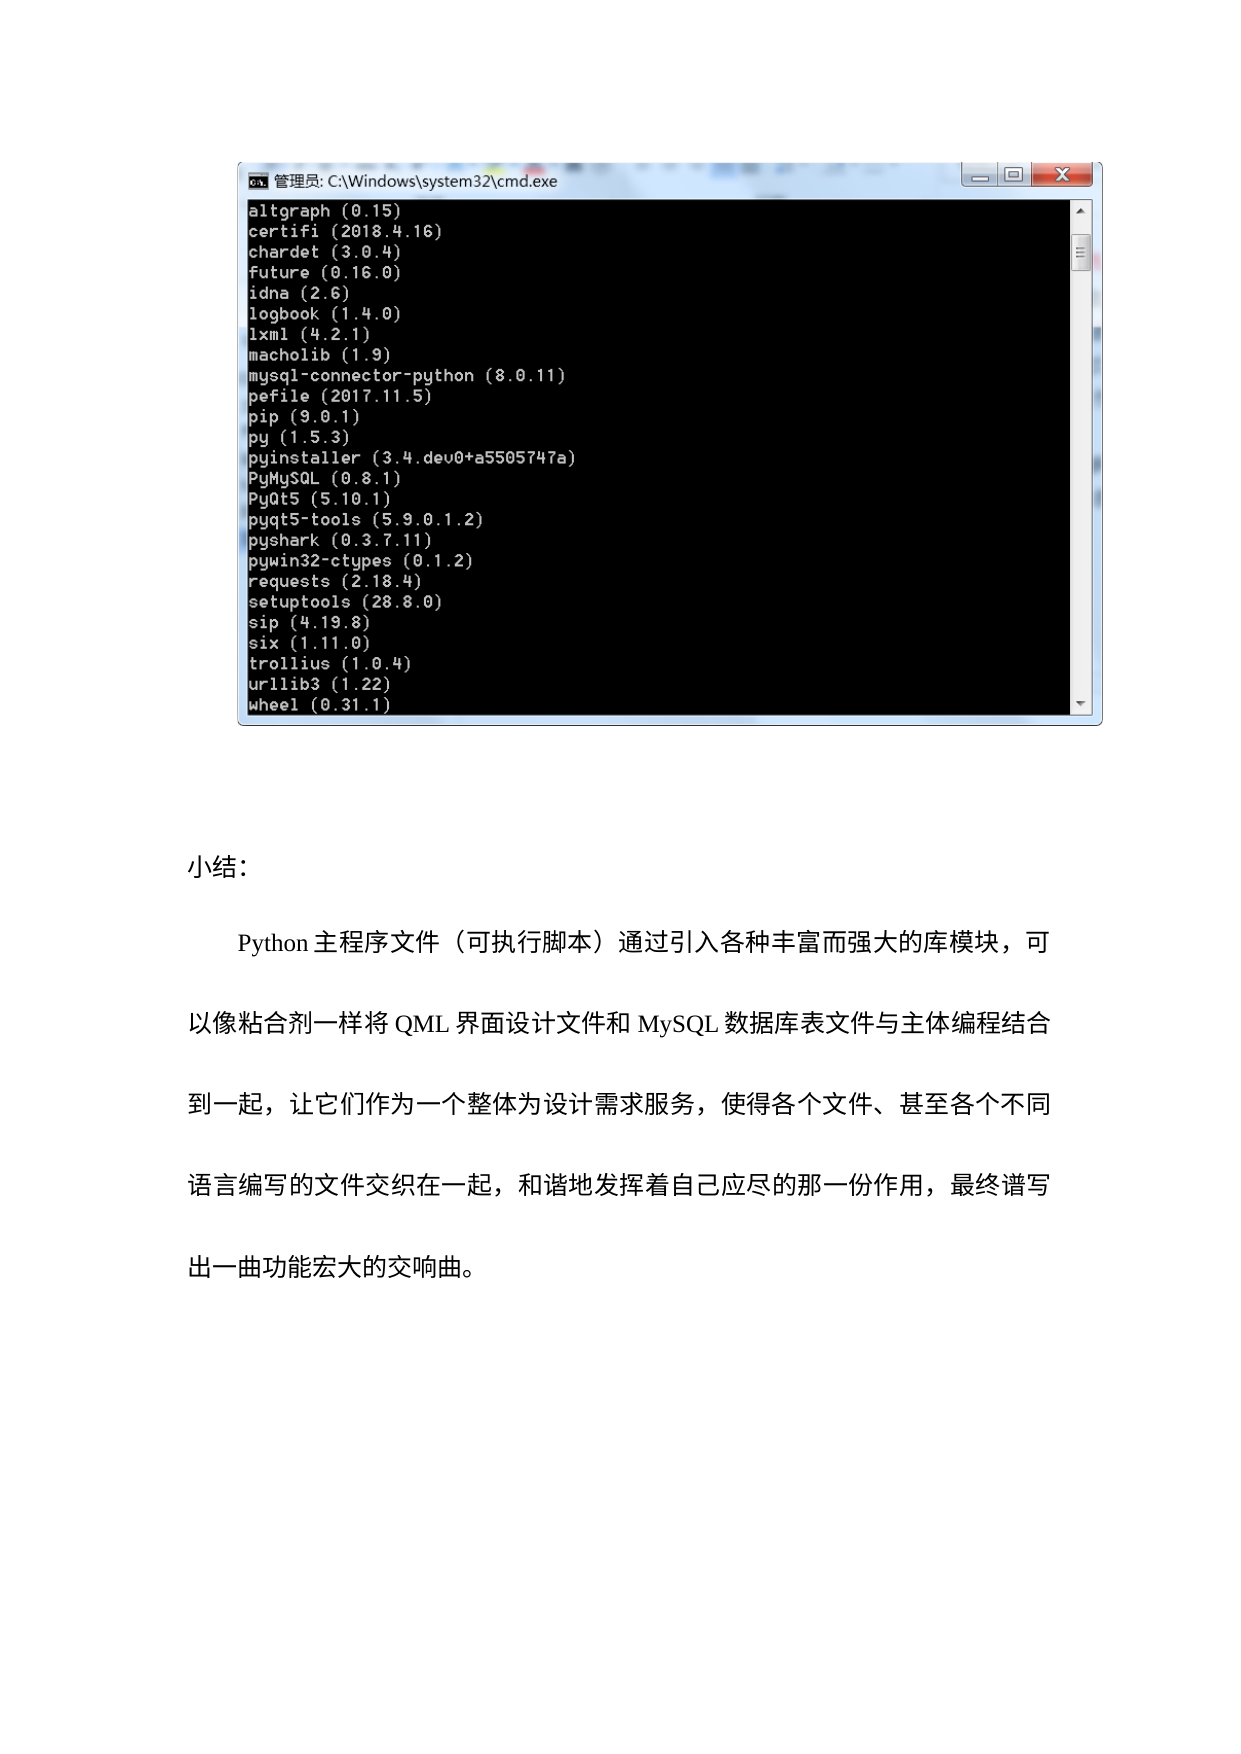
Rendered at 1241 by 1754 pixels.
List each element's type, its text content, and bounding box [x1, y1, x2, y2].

text 小结： [187, 833, 1053, 898]
text Python主程序文件（可执行脚本）通过引入各种丰富而强大的库模块，可以像粘合剂一样将QML界面设计文件和MySQL数据库表文件与主体编程结合到一起，让它们作为一个整体为设计需求服务，使得各个文件、甚至各个不同语言编写的文件交织在一起，和谐地发挥着自己应尽的那一份作用，最终谱写出一曲功能宏大的交响曲。 [187, 908, 1053, 1298]
picture [237, 162, 1103, 726]
